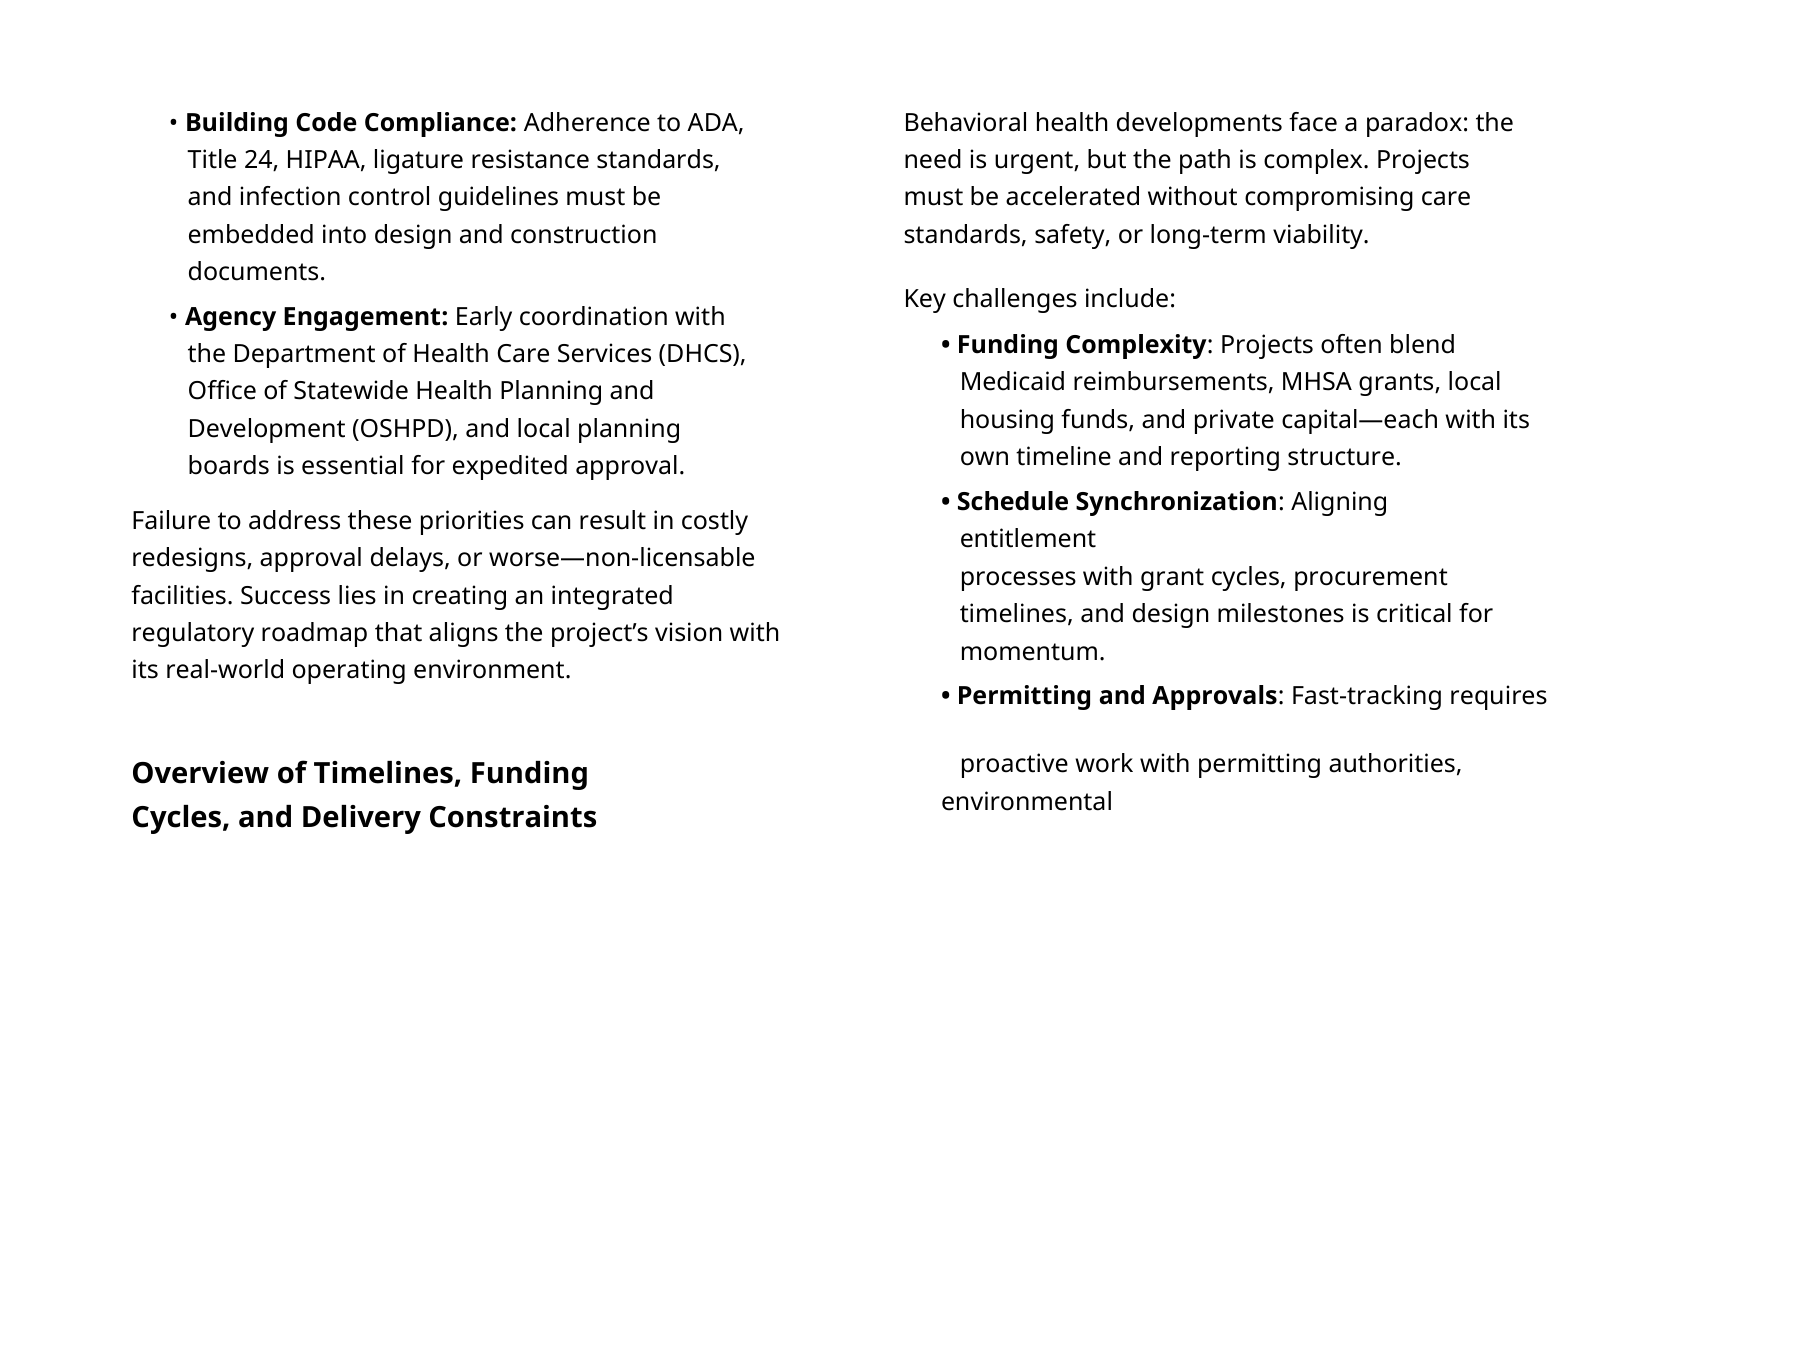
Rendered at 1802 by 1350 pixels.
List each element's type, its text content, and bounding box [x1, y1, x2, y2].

text • Building Code Compliance: Adherence to ADA, Title 24, HIPAA, ligature resistance standards, and infection control guidelines must be embedded into design and construction documents. [169, 104, 753, 288]
text Behavioral health developments face a paradox: the need is urgent, but the path is complex. Projects must be accelerated without compromising care standards, safety, or long-term viability. [903, 104, 1524, 250]
text Failure to address these priorities can result in costly redesigns, approval delays, or worse—non-licensable facilities. Success lies in creating an integrated regulatory roadmap that aligns the project’s vision with its real-world operating environment. [131, 502, 783, 686]
text • Agency Engagement: Early coordination with the Department of Health Care Services (DHCS), Office of Statewide Health Planning and Development (OSHPD), and local planning boards is essential for expedited approval. [169, 298, 768, 482]
text • Schedule Synchronization: Aligning entitlement processes with grant cycles, procurement timelines, and design milestones is critical for momentum. [941, 483, 1524, 667]
text • Funding Complexity: Projects often blend Medicaid reimbursements, MHSA grants, local housing funds, and private capital—each with its own timeline and reporting structure. [941, 327, 1539, 473]
text Key challenges include: [903, 280, 1674, 314]
text Overview of Timelines, Funding Cycles, and Delivery Constraints [131, 753, 693, 836]
text • Permitting and Approvals: Fast-tracking requires proactive work with permitting authorities, environmental [941, 678, 1554, 818]
